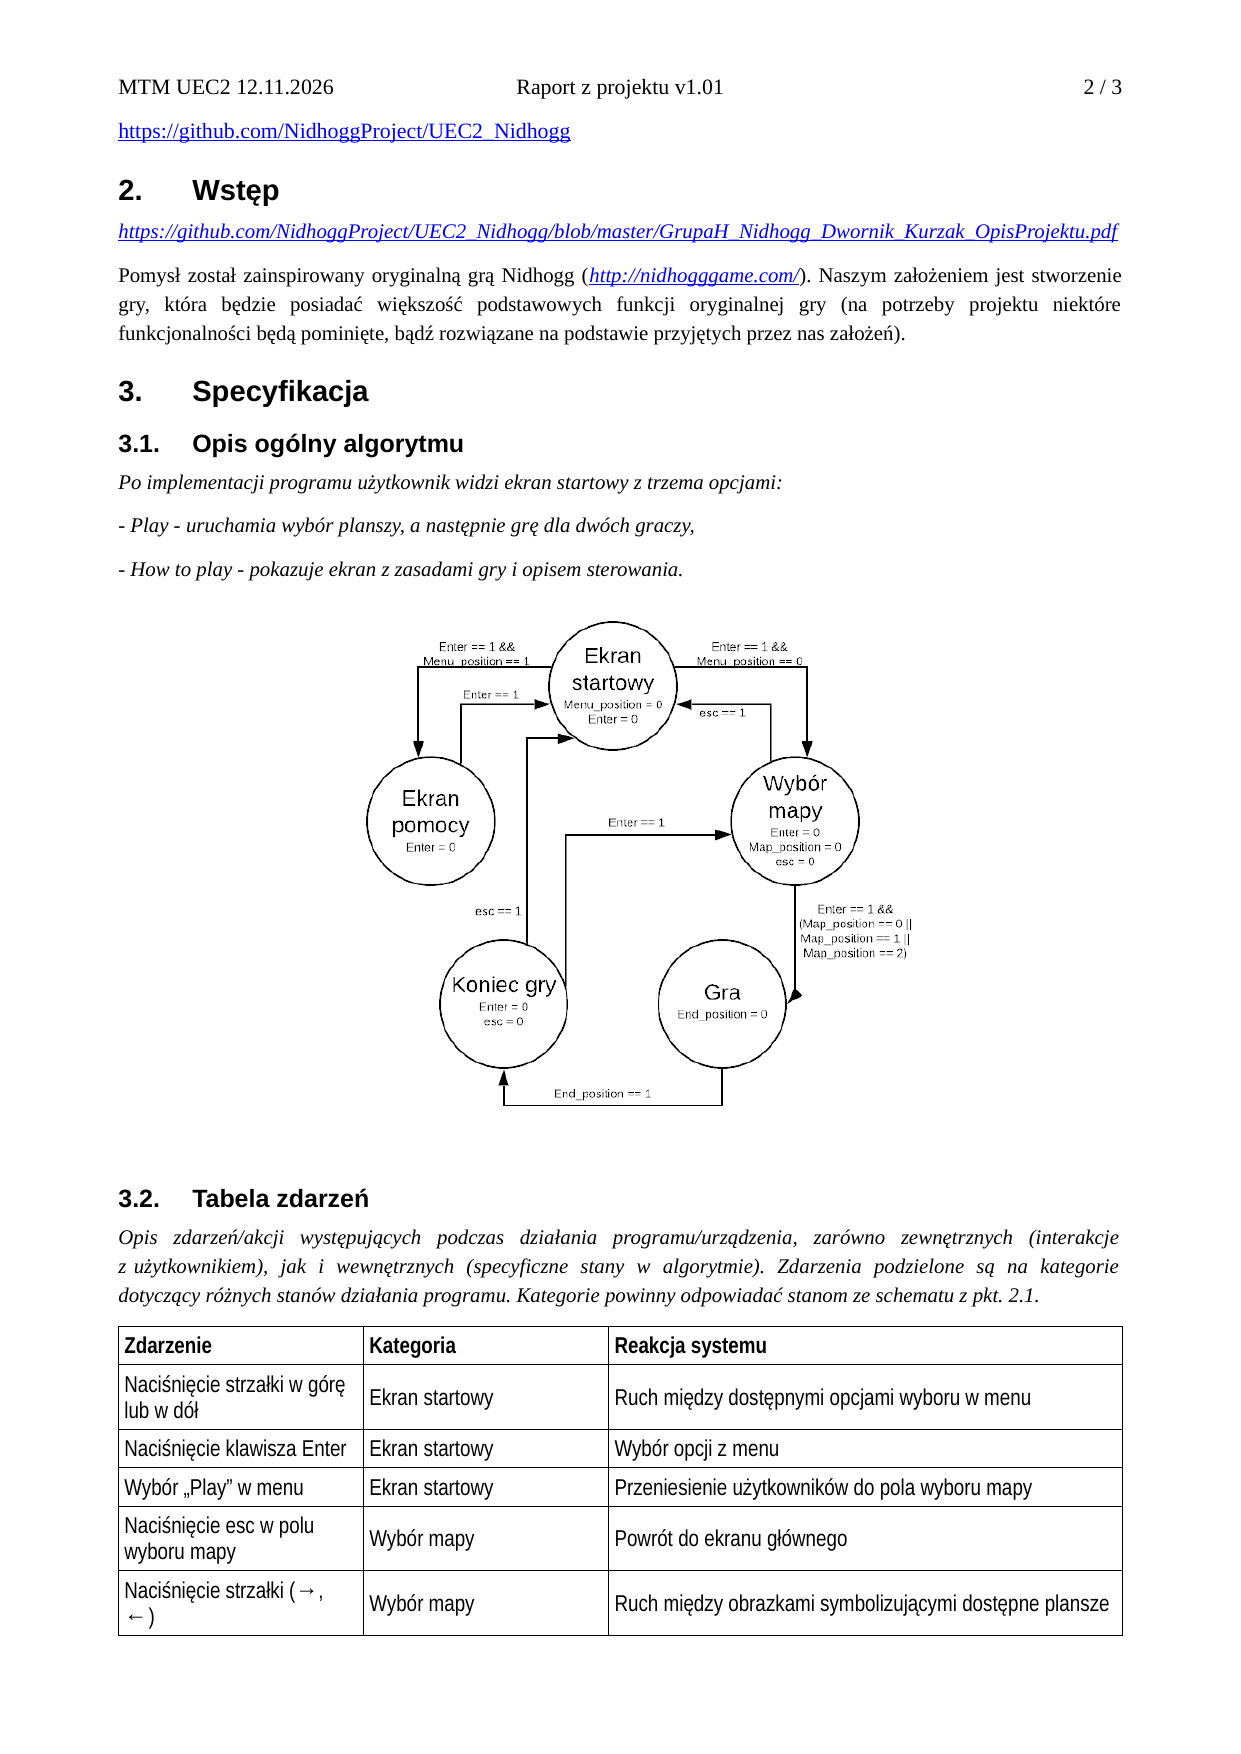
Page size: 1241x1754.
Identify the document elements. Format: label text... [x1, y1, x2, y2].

table_cell Ekran startowy [364, 1468, 608, 1506]
text - How to play - pokazuje ekran z zasadami gry i opisem sterowania. [118, 557, 1122, 581]
text Opis zdarzeń/akcji występujących podczas działania programu/urządzenia, zarówno zewnętrznych (interakcje z użytkownikiem), jak i wewnętrznych (specyficzne stany w algorytmie). Zdarzenia podzielone są na kategorie dotyczący różnych stanów działania programu. Kategorie powinny odpowiadać stanom ze schematu z pkt. 2.1. [118, 1225, 1122, 1307]
subtitle Opis ogólny algorytmu [118, 429, 1122, 457]
table_cell Przeniesienie użytkowników do pola wyboru mapy [609, 1468, 1122, 1506]
text Pomysł został zainspirowany oryginalną grą Nidhogg (http://nidhogggame.com/). Naszym założeniem jest stworzenie gry, która będzie posiadać większość podstawowych funkcji oryginalnej gry (na potrzeby projektu niektóre funkcjonalności będą pominięte, bądź rozwiązane na podstawie przyjętych przez nas założeń). [118, 263, 1122, 344]
table_cell Naciśnięcie esc w polu wyboru mapy [119, 1507, 363, 1570]
text https://github.com/NidhoggProject/UEC2_Nidhogg [118, 118, 1122, 143]
table_cell Wybór opcji z menu [609, 1430, 1122, 1467]
text - Play - uruchamia wybór planszy, a następnie grę dla dwóch graczy, [118, 513, 1122, 537]
text Po implementacji programu użytkownik widzi ekran startowy z trzema opcjami: [118, 470, 1122, 494]
table_cell Wybór „Play” w menu [119, 1468, 363, 1506]
table_header Reakcja systemu [609, 1327, 1122, 1364]
table_cell Ruch między dostępnymi opcjami wyboru w menu [609, 1365, 1122, 1429]
subtitle Specyfikacja [118, 374, 1122, 408]
table_header Kategoria [364, 1327, 608, 1364]
text https://github.com/NidhoggProject/UEC2_Nidhogg/blob/master/GrupaH_Nidhogg_Dwornik_Kurzak_OpisProjektu.pdf [118, 219, 1122, 243]
table_cell Naciśnięcie klawisza Enter [119, 1430, 363, 1467]
subtitle Tabela zdarzeń [118, 1183, 1122, 1212]
table_header Zdarzenie [119, 1327, 363, 1364]
table_cell Naciśnięcie strzałki (→, ←) [119, 1571, 363, 1635]
picture [316, 600, 925, 1158]
subtitle Wstęp [118, 173, 1122, 207]
table_cell Powrót do ekranu głównego [609, 1507, 1122, 1570]
table_cell Naciśnięcie strzałki w górę lub w dół [119, 1365, 363, 1429]
table_cell Wybór mapy [364, 1571, 608, 1635]
table_cell Ekran startowy [364, 1365, 608, 1429]
table_cell Wybór mapy [364, 1507, 608, 1570]
table_cell Ruch między obrazkami symbolizującymi dostępne plansze [609, 1571, 1122, 1635]
table_cell Ekran startowy [364, 1430, 608, 1467]
